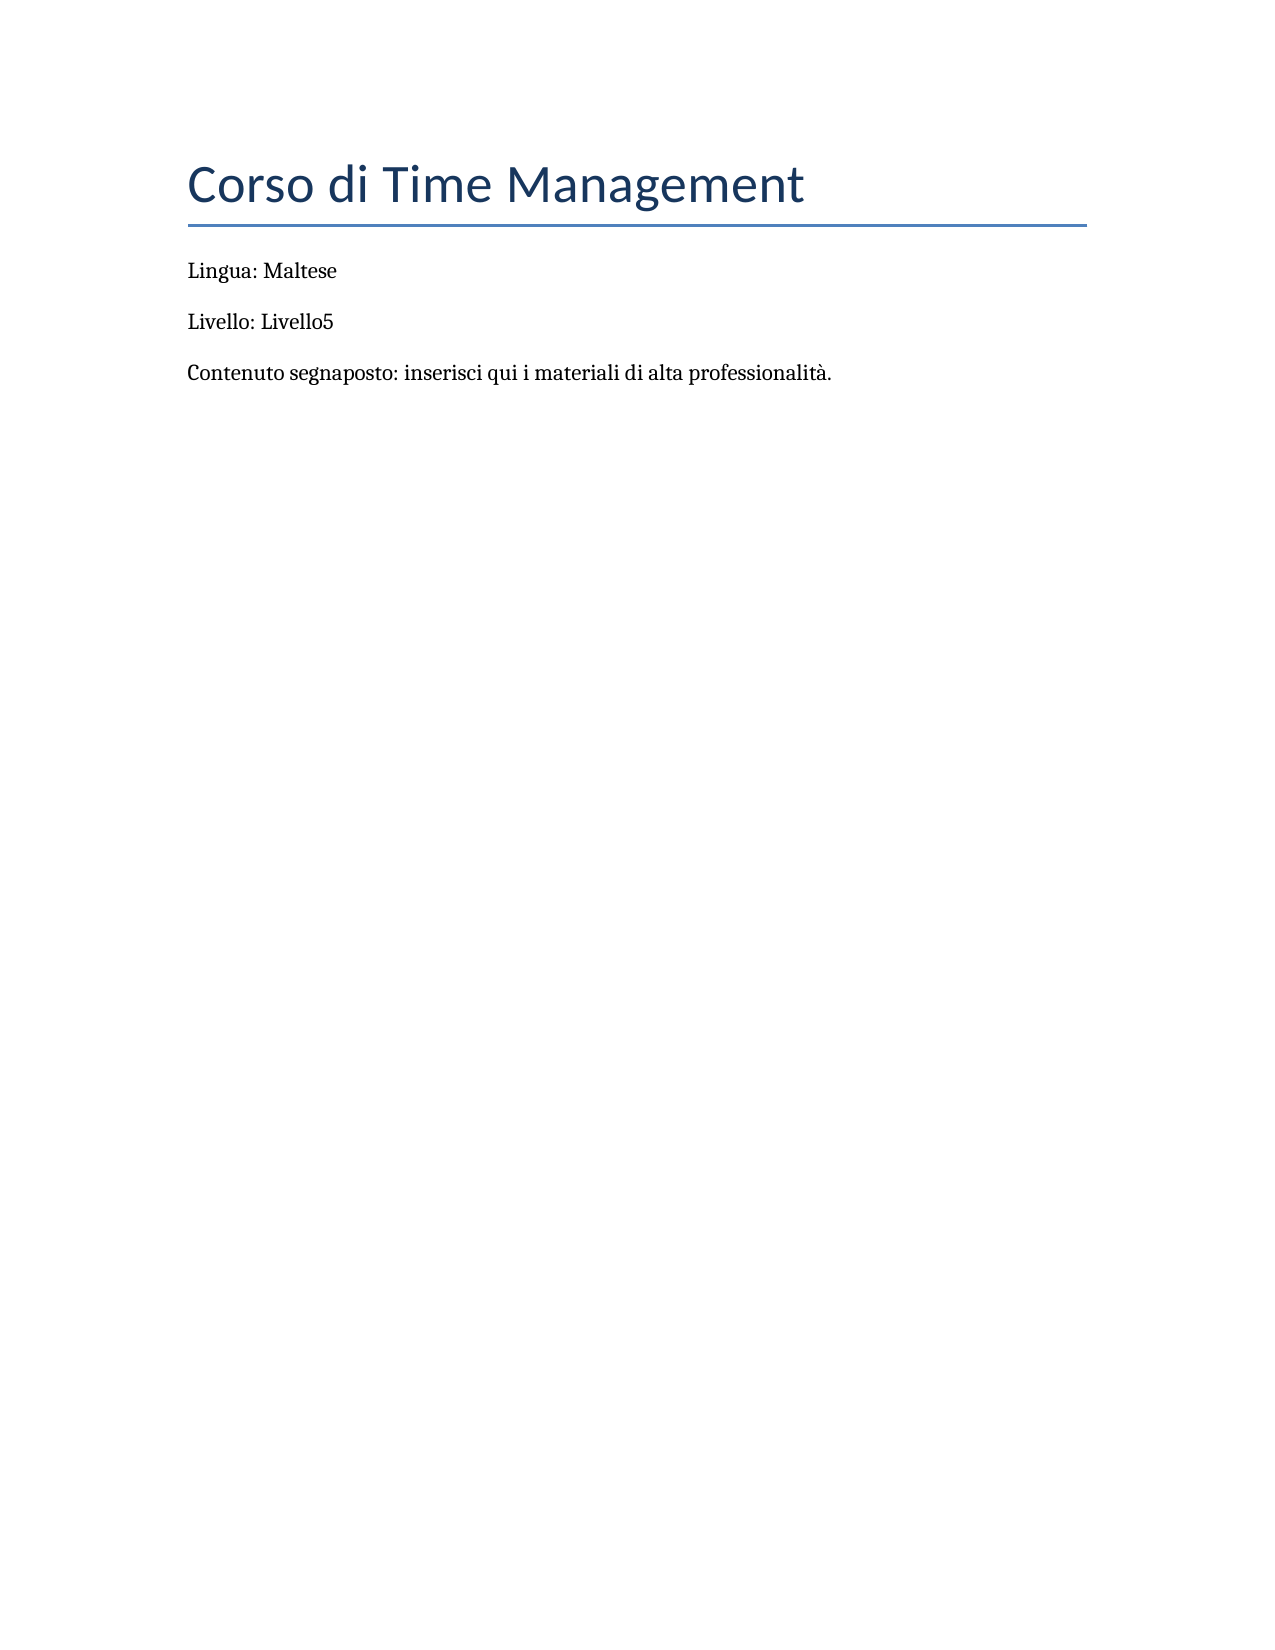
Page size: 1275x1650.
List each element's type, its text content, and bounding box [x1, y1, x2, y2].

text Lingua: Maltese [187, 258, 1087, 284]
title Corso di Time Management [187, 150, 1087, 227]
text Contenuto segnaposto: inserisci qui i materiali di alta professionalità. [187, 360, 1087, 386]
text Livello: Livello5 [187, 309, 1087, 335]
